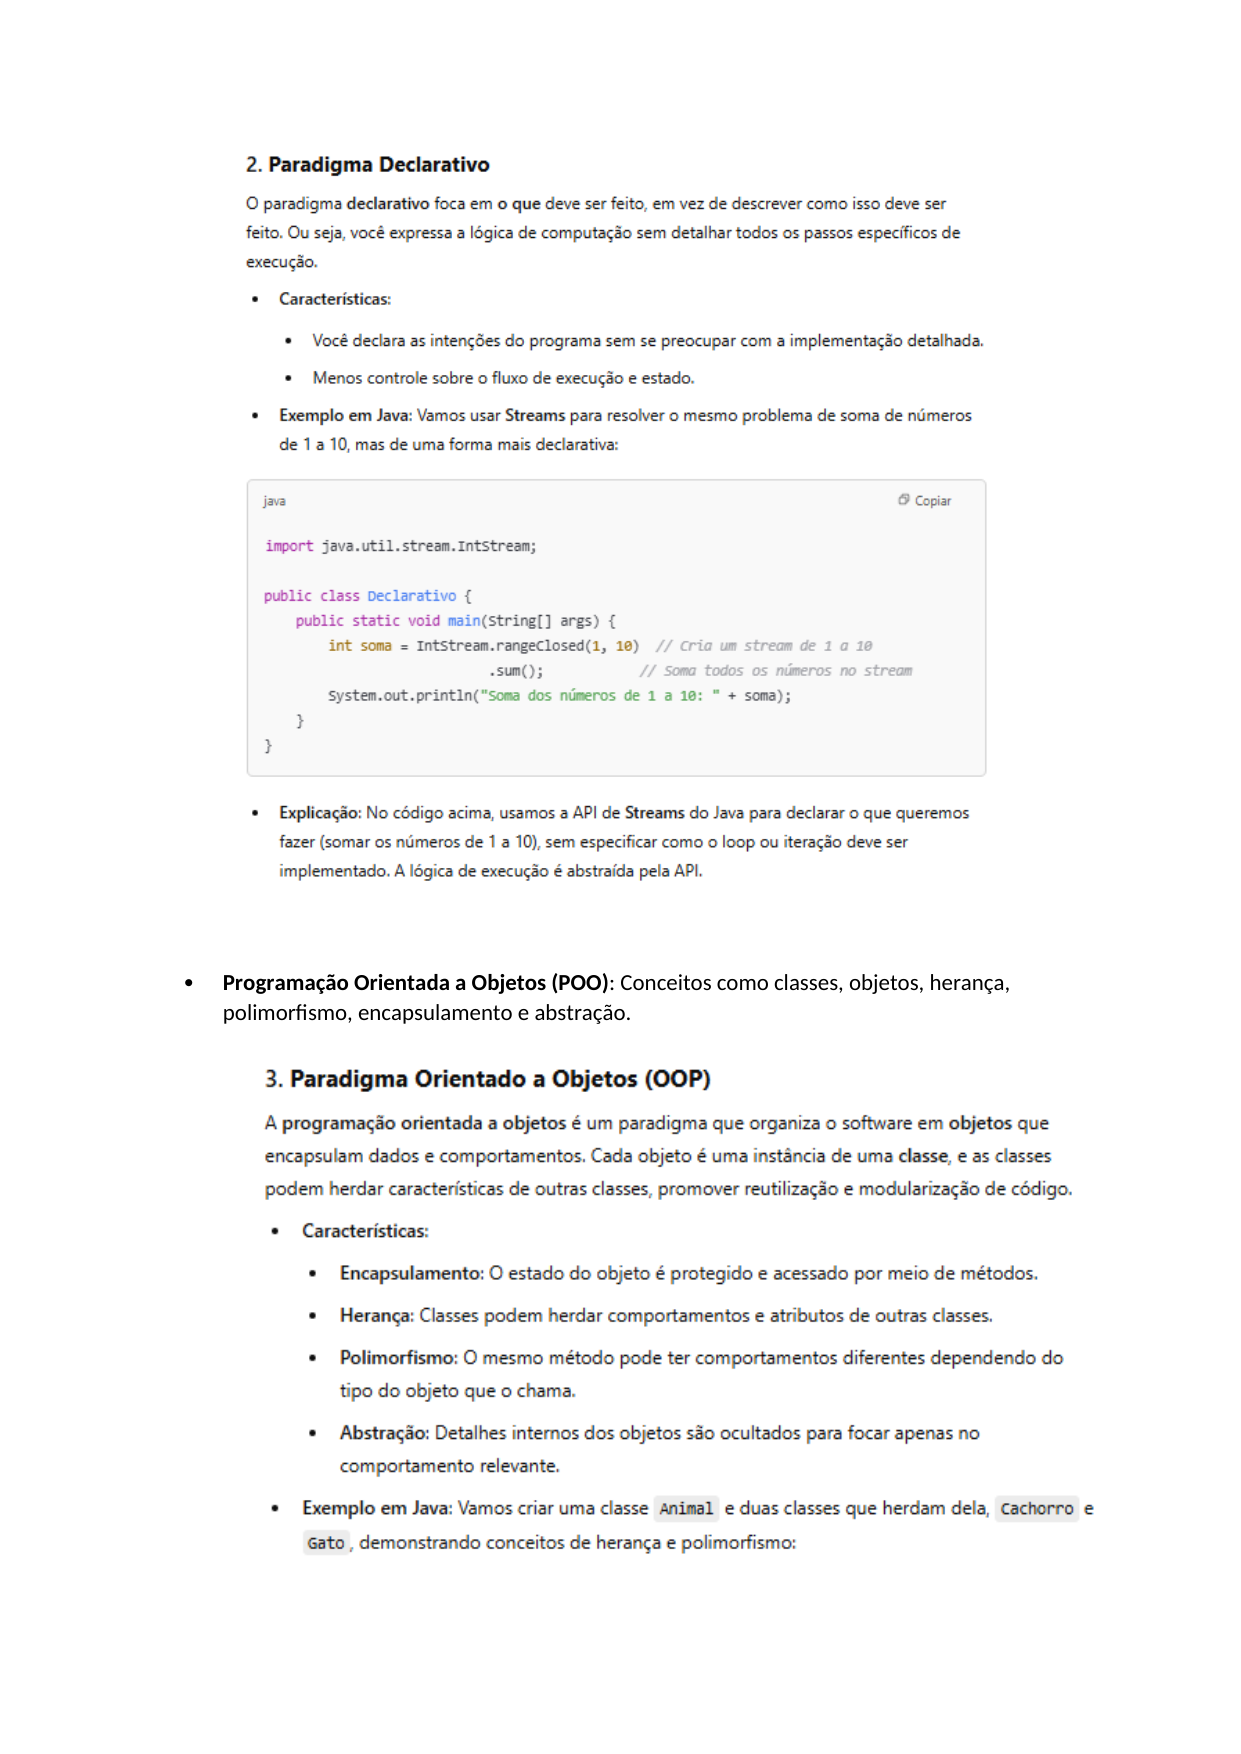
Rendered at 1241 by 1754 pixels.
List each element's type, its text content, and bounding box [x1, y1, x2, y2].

picture [222, 147, 1013, 903]
picture [222, 1045, 1136, 1571]
list Programação Orientada a Objetos (POO): Conceitos como classes, objetos, herança, polimorfismo, encapsulamento e abstração. [185, 968, 1093, 1027]
